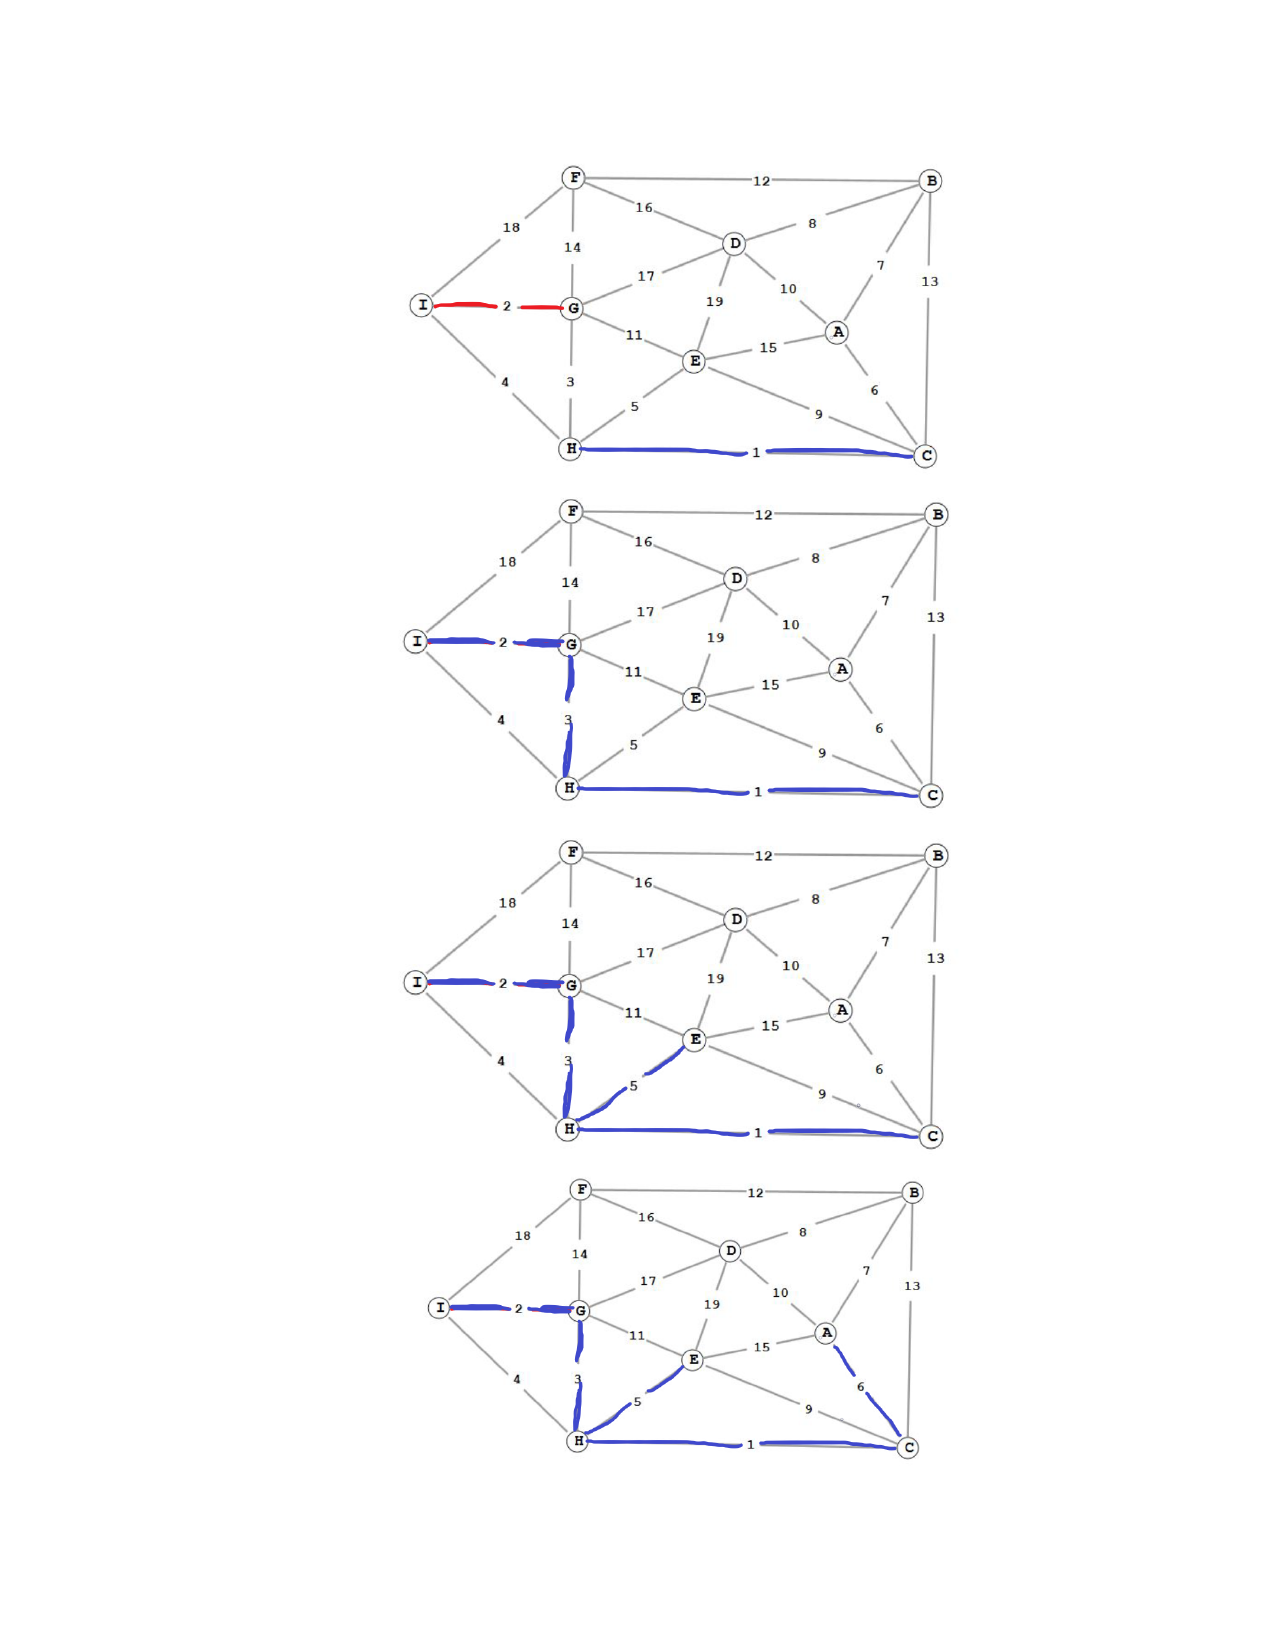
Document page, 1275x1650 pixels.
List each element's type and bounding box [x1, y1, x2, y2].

picture [366, 482, 984, 821]
picture [366, 823, 984, 1162]
picture [373, 150, 977, 481]
picture [394, 1163, 956, 1471]
